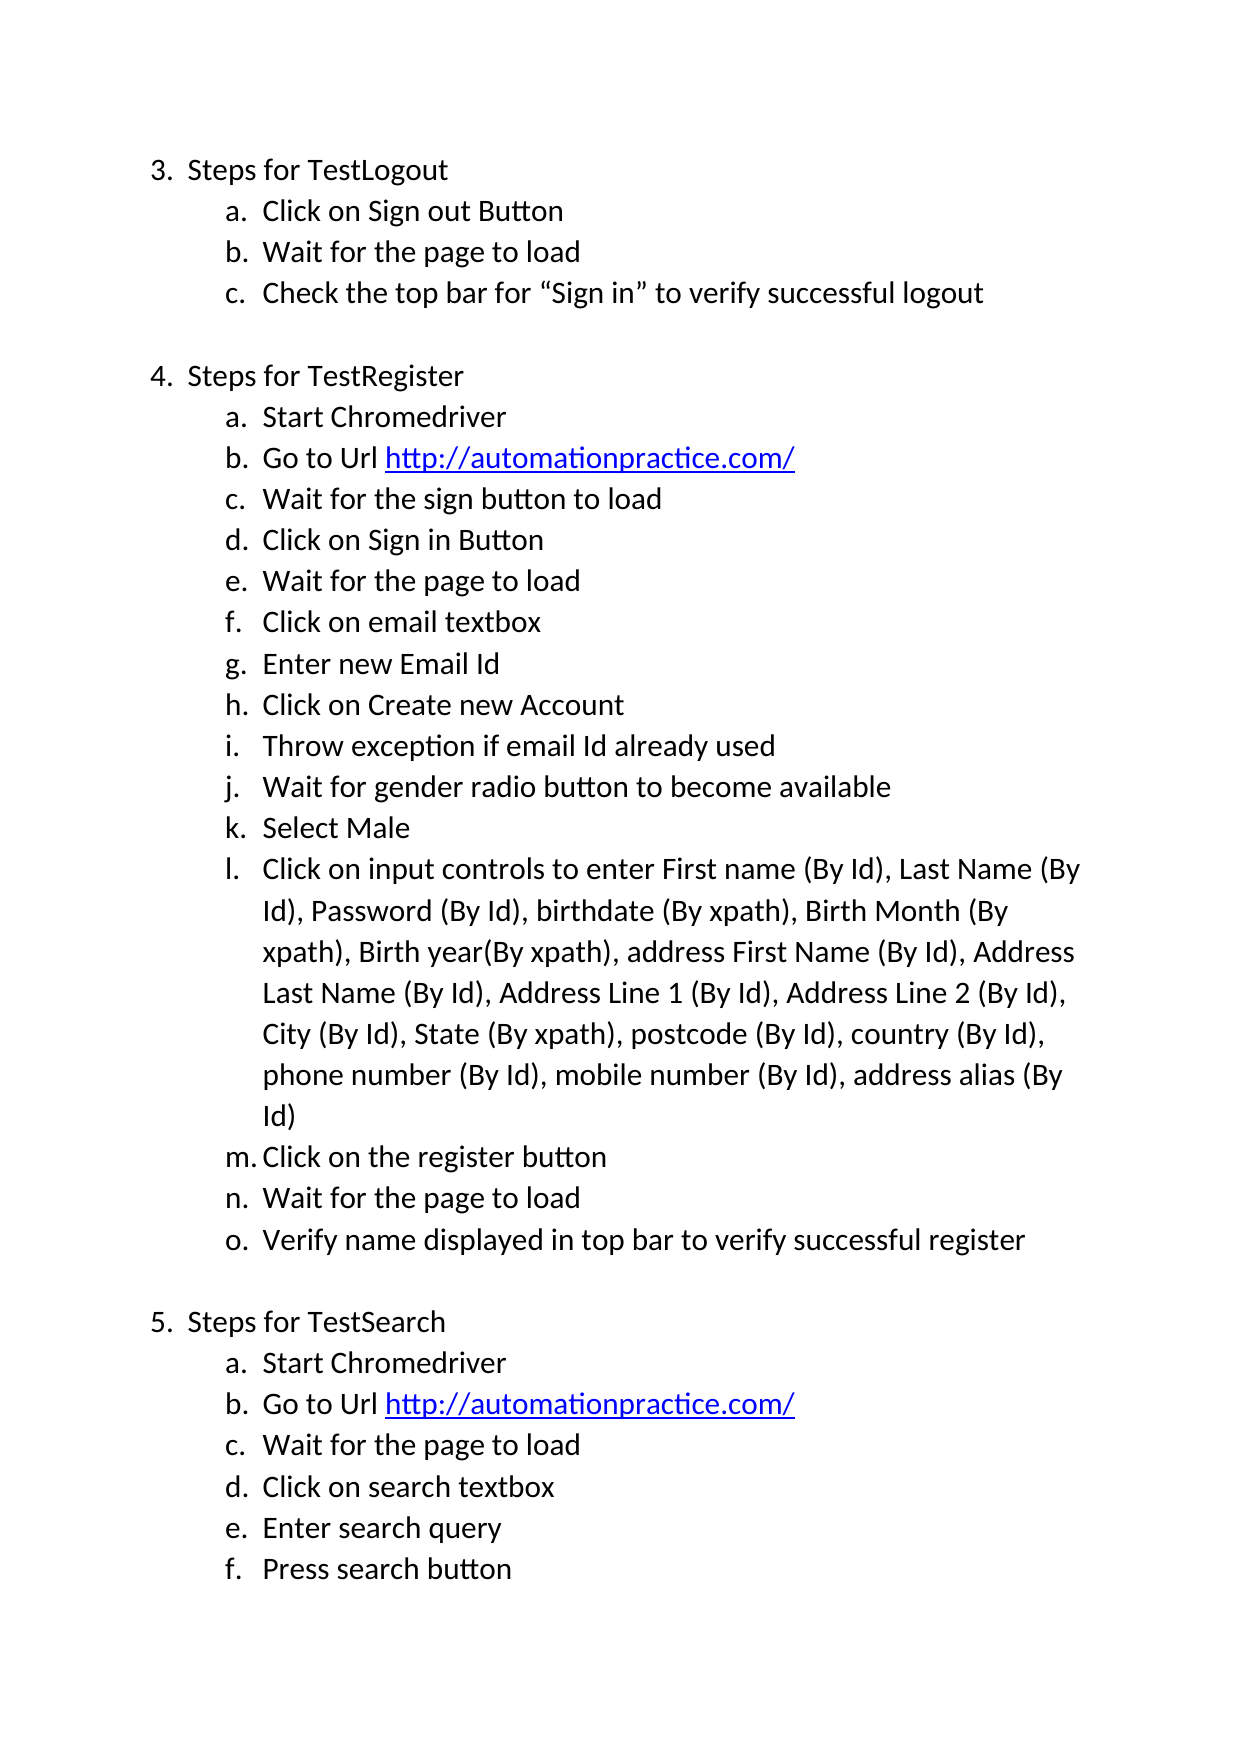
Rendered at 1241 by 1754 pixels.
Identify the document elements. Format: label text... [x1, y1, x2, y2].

list Wait for the page to load [225, 232, 1090, 270]
list Throw exception if email Id already used [225, 726, 1090, 764]
list Check the top bar for “Sign in” to verify successful logout [225, 273, 1090, 312]
list Click on input controls to enter First name (By Id), Last Name (By Id), Password (By Id), birthdate (By xpath), Birth Month (By xpath), Birth year(By xpath), address First Name (By Id), Address Last Name (By Id), Address Line 1 (By Id), Address Line 2 (By Id), City (By Id), State (By xpath), postcode (By Id), country (By Id), phone number (By Id), mobile number (By Id), address alias (By Id) [225, 849, 1090, 1134]
list Click on the register button [225, 1137, 1090, 1176]
list Click on Sign out Button [225, 191, 1090, 229]
list Click on email textbox [225, 603, 1090, 641]
list Select Male [225, 808, 1090, 846]
list Verify name displayed in top bar to verify successful register [225, 1220, 1090, 1258]
list Steps for TestRegister [150, 356, 1090, 394]
list Steps for TestLogout [150, 150, 1090, 188]
list Go to Url http://automationpractice.com/ [225, 438, 1090, 476]
list Click on search textbox [225, 1467, 1090, 1505]
list Wait for the page to load [225, 1179, 1090, 1217]
list Click on Sign in Button [225, 520, 1090, 558]
list Wait for the page to load [225, 561, 1090, 599]
list Press search button [225, 1549, 1090, 1587]
list Enter new Email Id [225, 644, 1090, 682]
list Start Chromedriver [225, 1343, 1090, 1381]
list Wait for gender radio button to become available [225, 767, 1090, 805]
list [225, 1384, 1090, 1422]
list Start Chromedriver [225, 397, 1090, 435]
list Wait for the page to load [225, 1426, 1090, 1464]
list Enter search query [225, 1508, 1090, 1546]
list Wait for the sign button to load [225, 479, 1090, 517]
list Click on Create new Account [225, 685, 1090, 723]
list Steps for TestSearch [150, 1302, 1090, 1340]
